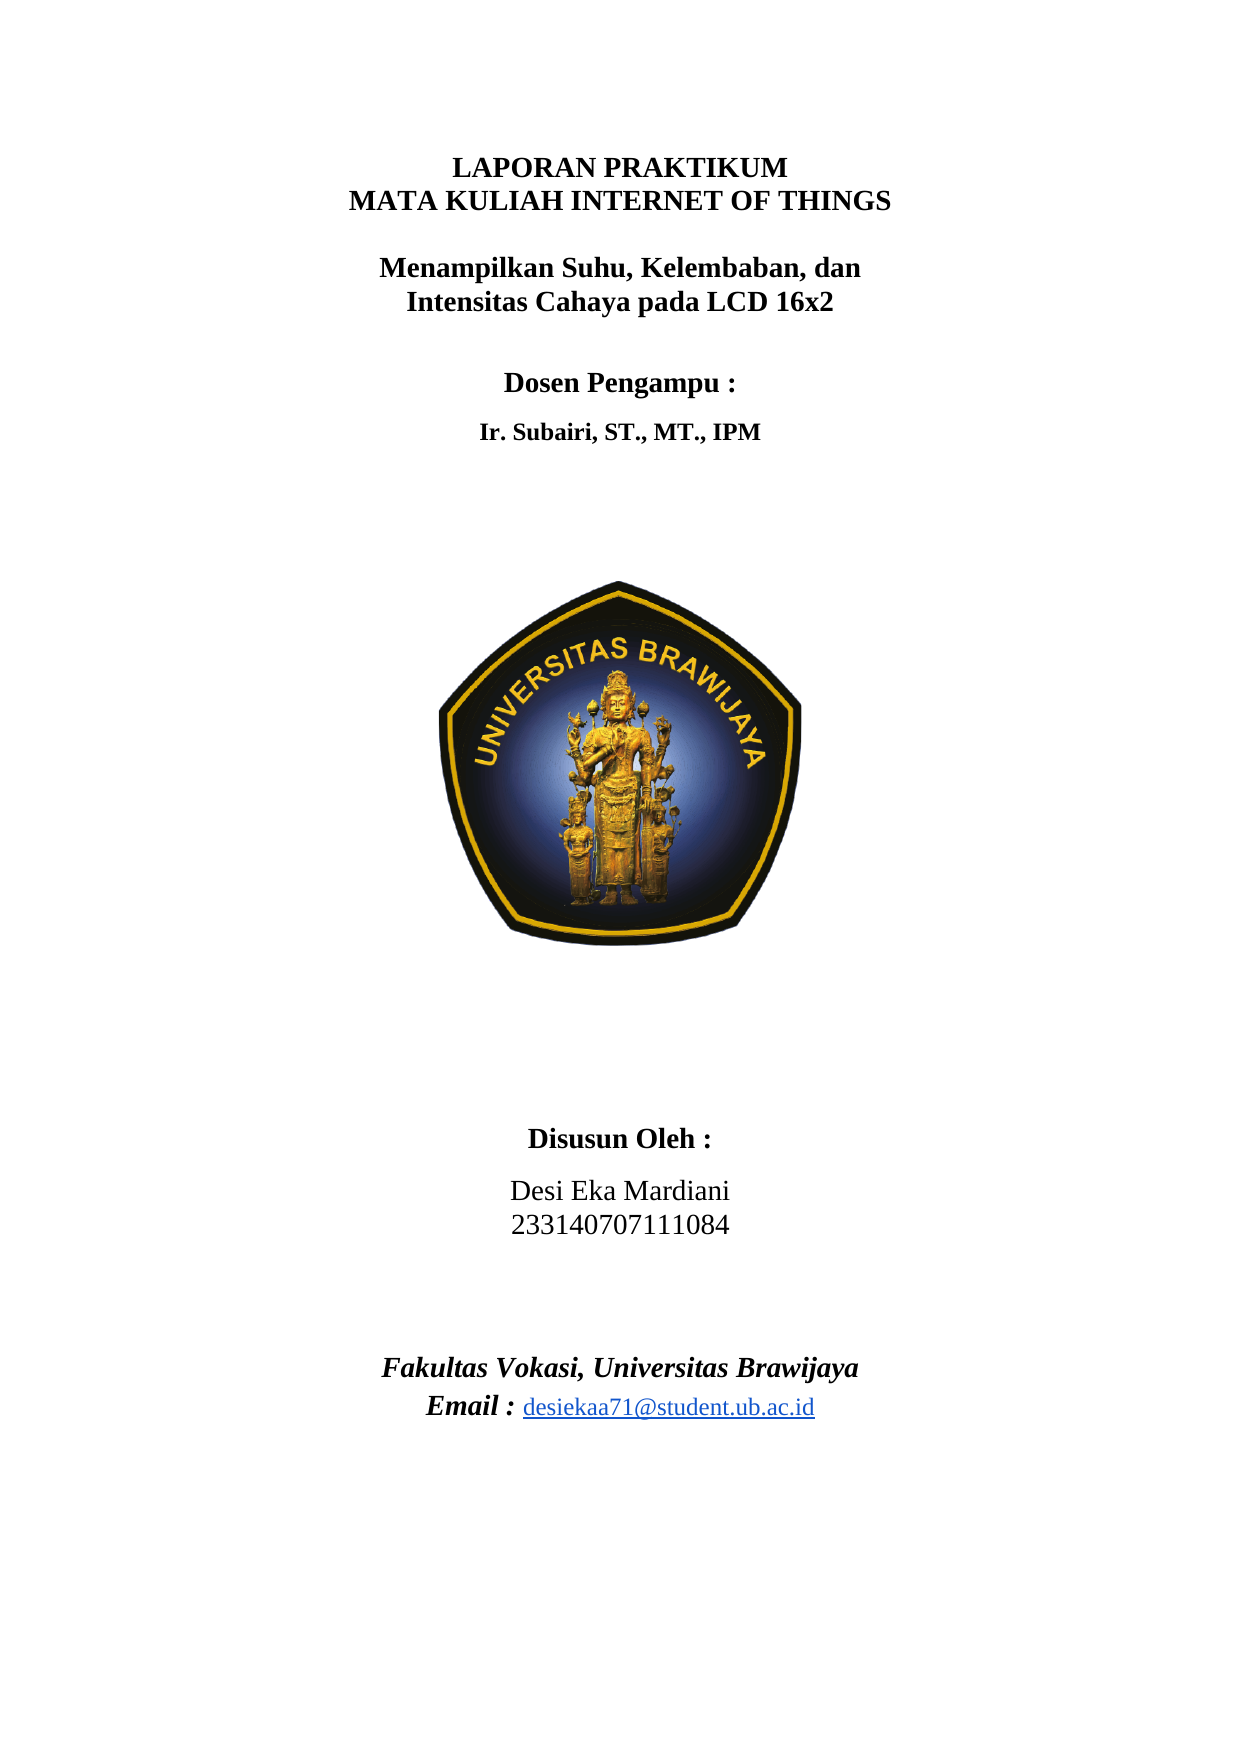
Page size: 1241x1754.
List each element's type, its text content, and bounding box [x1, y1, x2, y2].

text LAPORAN PRAKTIKUM [187, 150, 1053, 183]
text Dosen Pengampu : [187, 365, 1053, 398]
text Desi Eka Mardiani [187, 1173, 1053, 1207]
text Intensitas Cahaya pada LCD 16x2 [187, 284, 1053, 318]
text 233140707111084 [187, 1207, 1053, 1241]
text MATA KULIAH INTERNET OF THINGS [187, 183, 1053, 217]
text Menampilkan Suhu, Kelembaban, dan [187, 251, 1053, 284]
text Disusun Oleh : [187, 1121, 1053, 1155]
text Fakultas Vokasi, Universitas Brawijaya Email : desiekaa71@student.ub.ac.id [187, 1350, 1053, 1422]
picture [438, 581, 802, 946]
text Ir. Subairi, ST., MT., IPM [187, 417, 1053, 446]
